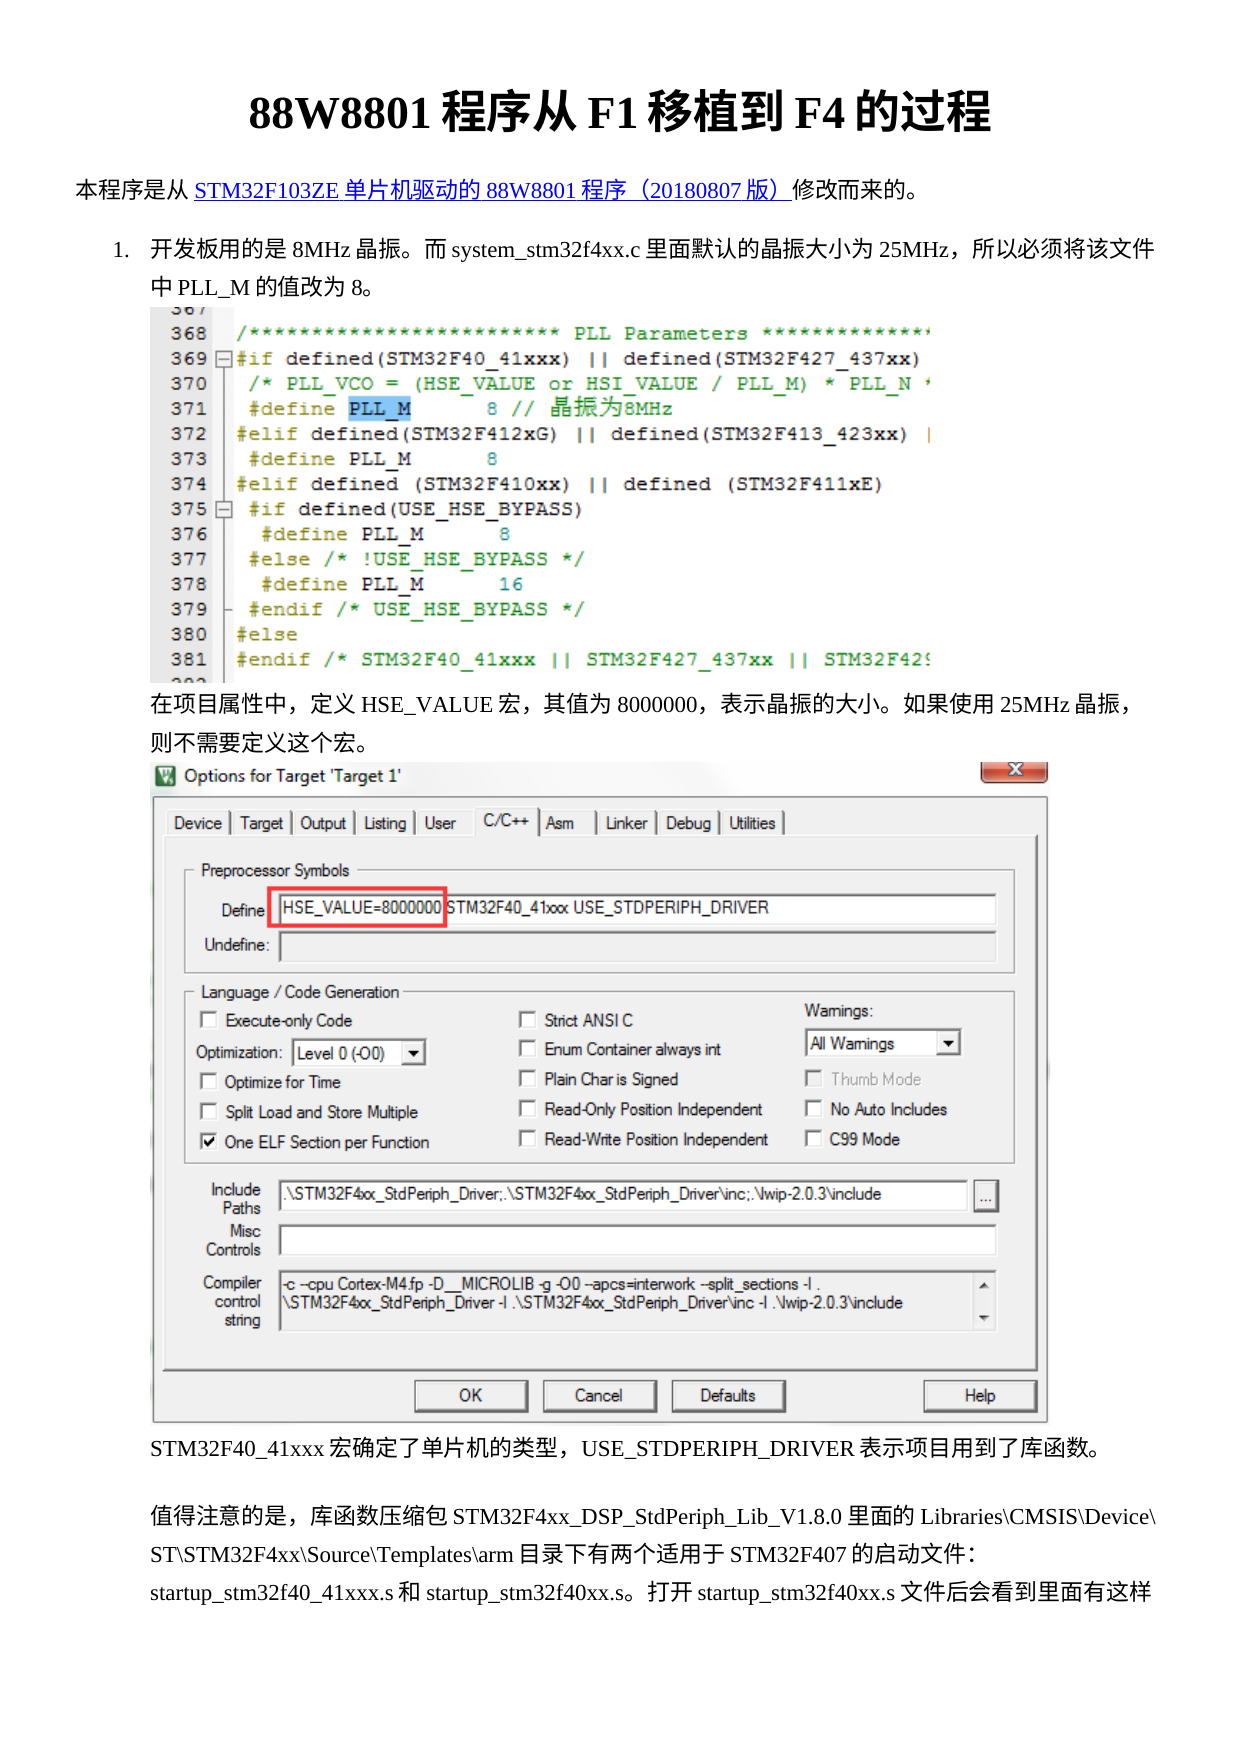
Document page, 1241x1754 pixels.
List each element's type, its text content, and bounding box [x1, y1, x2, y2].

picture [150, 762, 1050, 1426]
text 本程序是从STM32F103ZE单片机驱动的88W8801程序（20180807版）修改而来的。 [75, 172, 1165, 205]
list 开发板用的是8MHz晶振。而system_stm32f4xx.c里面默认的晶振大小为25MHz，所以必须将该文件中PLL_M的值改为8。 [112, 231, 1165, 302]
list 在项目属性中，定义HSE_VALUE宏，其值为8000000，表示晶振的大小。如果使用25MHz晶振，则不需要定义这个宏。 [150, 686, 1165, 758]
list STM32F40_41xxx宏确定了单片机的类型，USE_STDPERIPH_DRIVER表示项目用到了库函数。 [150, 1430, 1165, 1463]
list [150, 1498, 1165, 1607]
picture [150, 307, 930, 683]
text 88W8801程序从F1移植到F4的过程 [75, 75, 1165, 141]
